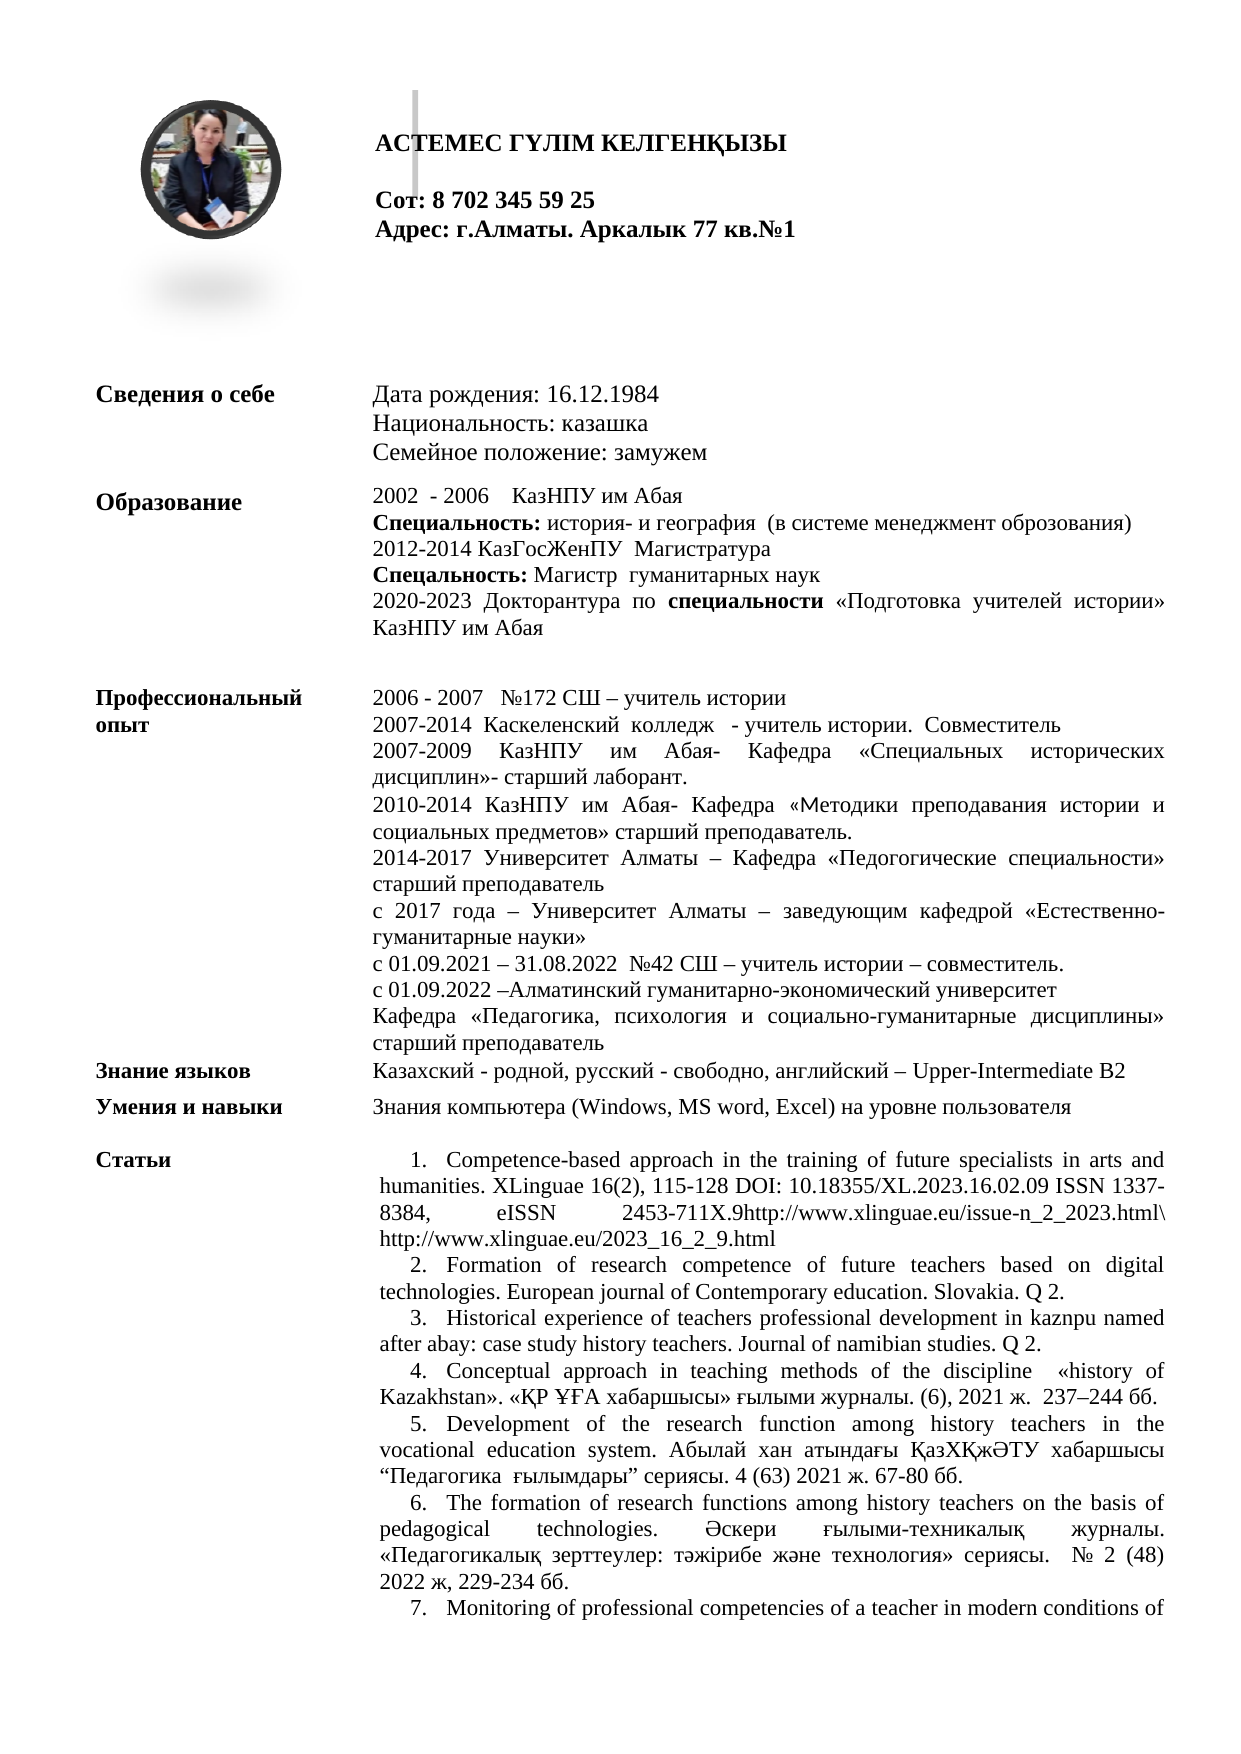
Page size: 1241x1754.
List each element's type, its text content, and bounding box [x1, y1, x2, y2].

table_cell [84, 1146, 361, 1620]
table_header АСТЕМЕС ГҮЛІМ КЕЛГЕНҚЫЗЫ Сот: 8 702 345 59 25 Адрес: г.Алматы. Аркалык 77 кв.№1 [364, 99, 1179, 379]
table_cell Знание языков [84, 1055, 361, 1093]
table_header Сведения о себе [84, 379, 361, 465]
picture [97, 99, 324, 353]
table_cell 2002 - 2006 КазНПУ им Абая Специальность: история- и география (в системе менеджмент оброзования) 2012-2014 КазГосЖенПУ Магистратура Спецальность: Магистр гуманитарных наук 2020-2023 Докторантура по специальности «Подготовка учителей истории» КазНПУ им Абая [361, 465, 1177, 684]
table_cell Казахский - родной, русский - свободно, английский – Upper-Intermediate B2 [361, 1055, 1177, 1093]
table_cell Умения и навыки [84, 1093, 361, 1146]
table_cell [361, 1146, 1177, 1620]
table_header Дата рождения: 16.12.1984 Национальность: казашка Семейное положение: замужем [361, 379, 1177, 465]
table_cell Профессиональный опыт [84, 684, 361, 1055]
table_cell Знания компьютера (Windows, MS word, Excel) на уровне пользователя [361, 1093, 1177, 1146]
table_cell 2006 - 2007 №172 СШ – учитель истории 2007-2014 Каскеленский колледж - учитель истории. Совместитель 2007-2009 КазНПУ им Абая- Кафедра «Специальных исторических дисциплин»- старший лаборант. 2010-2014 КазНПУ им Абая- Кафедра «Методики преподавания истории и социальных предметов» старший преподаватель. 2014-2017 Университет Алматы – Кафедра «Педогогические специальности» старший преподаватель с 2017 года – Университет Алматы – заведующим кафедрой «Естественно-гуманитарные науки» с 01.09.2021 – 31.08.2022 №42 СШ – учитель истории – совместитель. с 01.09.2022 –Алматинский гуманитарно-экономический университет Кафедра «Педагогика, психология и социально-гуманитарные дисциплины» старший преподаватель [361, 684, 1177, 1055]
table_cell Образование [84, 465, 361, 684]
table_header [86, 99, 364, 379]
